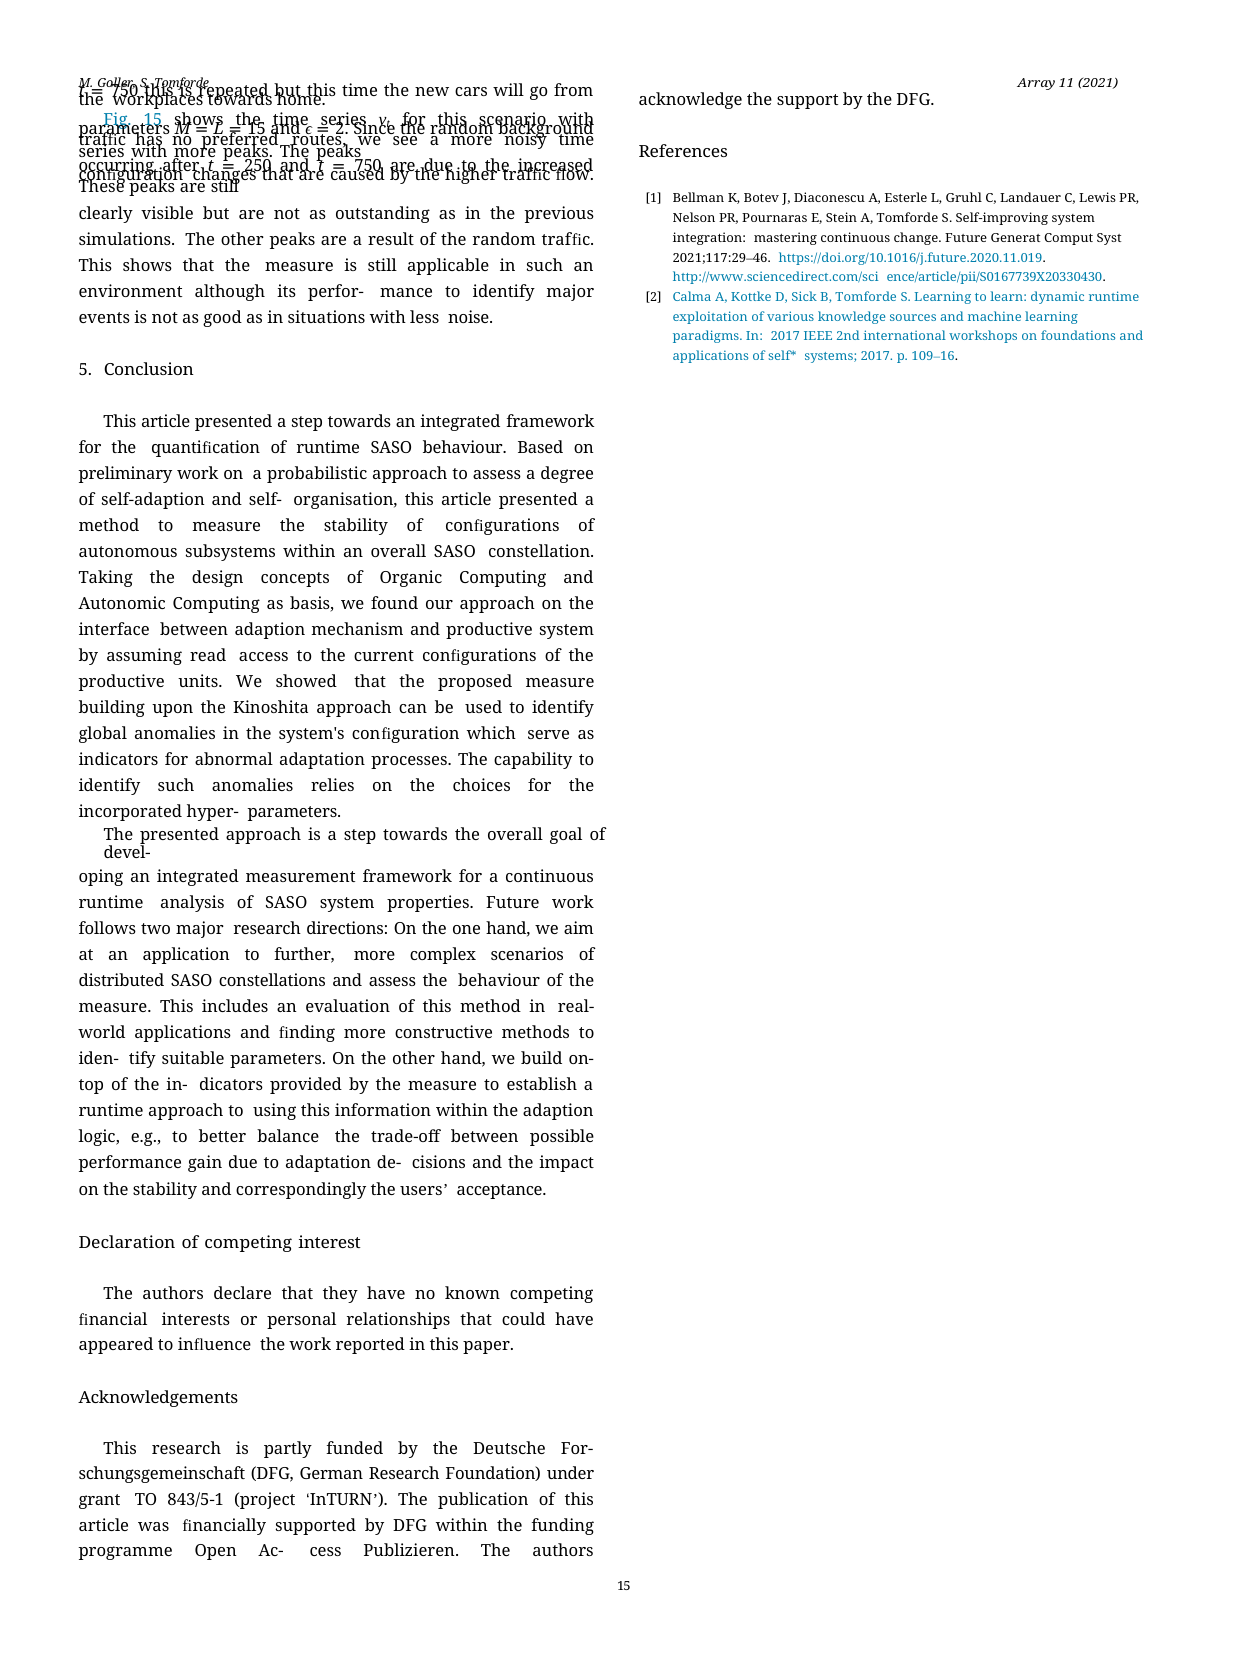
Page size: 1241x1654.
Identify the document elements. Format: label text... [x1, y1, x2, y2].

picture [1043, 294, 1052, 299]
text t = 750 this is repeated but this time the new cars will go from the workplaces towards home. [78, 87, 594, 110]
picture [758, 311, 764, 319]
picture [948, 351, 954, 360]
text This research is partly funded by the Deutsche For- schungsgemeinschaft (DFG, German Research Foundation) under grant TO 843/5-1 (project ‘InTURN’). The publication of this article was financially supported by DFG within the funding programme Open Ac- cess Publizieren. The authors acknowledge the support by the DFG. [78, 1436, 594, 1561]
picture [891, 333, 900, 338]
picture [816, 331, 823, 338]
picture [1119, 294, 1130, 299]
picture [713, 274, 721, 281]
picture [916, 252, 920, 264]
text oping an integrated measurement framework for a continuous runtime analysis of SASO system properties. Future work follows two major research directions: On the one hand, we aim at an application to further, more complex scenarios of distributed SASO constellations and assess the behaviour of the measure. This includes an evaluation of this method in real-world applications and finding more constructive methods to iden- tify suitable parameters. On the other hand, we build on-top of the in- dicators provided by the measure to establish a runtime approach to using this information within the adaption logic, e.g., to better balance the trade-off between possible performance gain due to adaptation de- cisions and the impact on the stability and correspondingly the users’ acceptance. [78, 864, 594, 1200]
text clearly visible but are not as outstanding as in the previous simulations. The other peaks are a result of the random traffic. This shows that the measure is still applicable in such an environment although its perfor- mance to identify major events is not as good as in situations with less noise. [78, 202, 594, 329]
text The authors declare that they have no known competing financial interests or personal relationships that could have appeared to influence the work reported in this paper. [78, 1282, 594, 1356]
picture [1068, 318, 1076, 324]
picture [718, 352, 725, 360]
picture [794, 271, 801, 281]
picture [824, 331, 831, 338]
picture [858, 271, 862, 283]
picture [930, 294, 937, 301]
picture [1085, 332, 1092, 340]
picture [835, 292, 843, 299]
picture [884, 291, 890, 301]
picture [153, 113, 160, 119]
list Conclusion [78, 358, 606, 381]
picture [1072, 330, 1083, 340]
picture [931, 255, 937, 262]
picture [1061, 294, 1072, 299]
picture [817, 252, 821, 264]
picture [1040, 330, 1046, 338]
picture [1012, 294, 1021, 299]
picture [956, 271, 960, 283]
text Acknowledgements [78, 1385, 606, 1408]
picture [935, 333, 942, 340]
picture [1136, 330, 1142, 338]
text occurring after t = 250 and t = 750 are due to the increased configuration changes that are caused by the higher traffic flow. These peaks are still [78, 163, 594, 197]
picture [845, 314, 852, 321]
list Bellman K, Botev J, Diaconescu A, Esterle L, Gruhl C, Landauer C, Lewis PR, Nelson PR, Pournaras E, Stein A, Tomforde S. Self-improving system integration: mastering continuous change. Future Generat Comput Syst 2021;117:29–46. https://doi.org/10.1016/j.future.2020.11.019. http://www.sciencedirect.com/sci ence/article/pii/S0167739X20330430. [645, 189, 1151, 286]
picture [788, 350, 796, 355]
picture [752, 293, 757, 301]
picture [902, 314, 909, 321]
picture [681, 273, 686, 281]
picture [822, 252, 828, 260]
text This article presented a step towards an integrated framework for the quantification of runtime SASO behaviour. Based on preliminary work on a probabilistic approach to assess a degree of self-adaption and self- organisation, this article presented a method to measure the stability of configurations of autonomous subsystems within an overall SASO constellation. Taking the design concepts of Organic Computing and Autonomic Computing as basis, we found our approach on the interface between adaption mechanism and productive system by assuming read access to the current configurations of the productive units. We showed that the proposed measure building upon the Kinoshita approach can be used to identify global anomalies in the system's configuration which serve as indicators for abnormal adaptation processes. The capability to identify such anomalies relies on the choices for the incorporated hyper- parameters. [78, 409, 594, 822]
picture [811, 252, 817, 264]
picture [705, 271, 709, 283]
picture [771, 314, 781, 321]
picture [759, 350, 765, 358]
picture [929, 273, 936, 281]
picture [1031, 291, 1037, 299]
picture [976, 271, 985, 283]
picture [679, 314, 686, 321]
picture [809, 291, 816, 301]
picture [914, 271, 918, 283]
picture [681, 333, 687, 340]
picture [858, 252, 869, 265]
text References [638, 139, 1173, 162]
picture [1111, 293, 1116, 301]
list Calma A, Kottke D, Sick B, Tomforde S. Learning to learn: dynamic runtime exploitation of various knowledge sources and machine learning paradigms. In: 2017 IEEE 2nd international workshops on foundations and applications of self* systems; 2017. p. 109–16. [645, 288, 1148, 364]
picture [711, 353, 717, 360]
picture [896, 353, 902, 361]
picture [953, 333, 960, 340]
picture [673, 353, 679, 360]
text Declaration of competing interest [78, 1231, 606, 1254]
text Fig. 15 shows the time series νt for this scenario with parameters M = L = 15 and ϵ = 2. Since the random background traffic has no preferred routes, we see a more noisy time series with more peaks. The peaks [78, 116, 594, 162]
picture [987, 330, 994, 338]
picture [810, 353, 817, 363]
picture [1096, 333, 1102, 340]
picture [702, 271, 706, 283]
picture [679, 353, 685, 361]
text The presented approach is a step towards the overall goal of devel- [103, 826, 606, 862]
